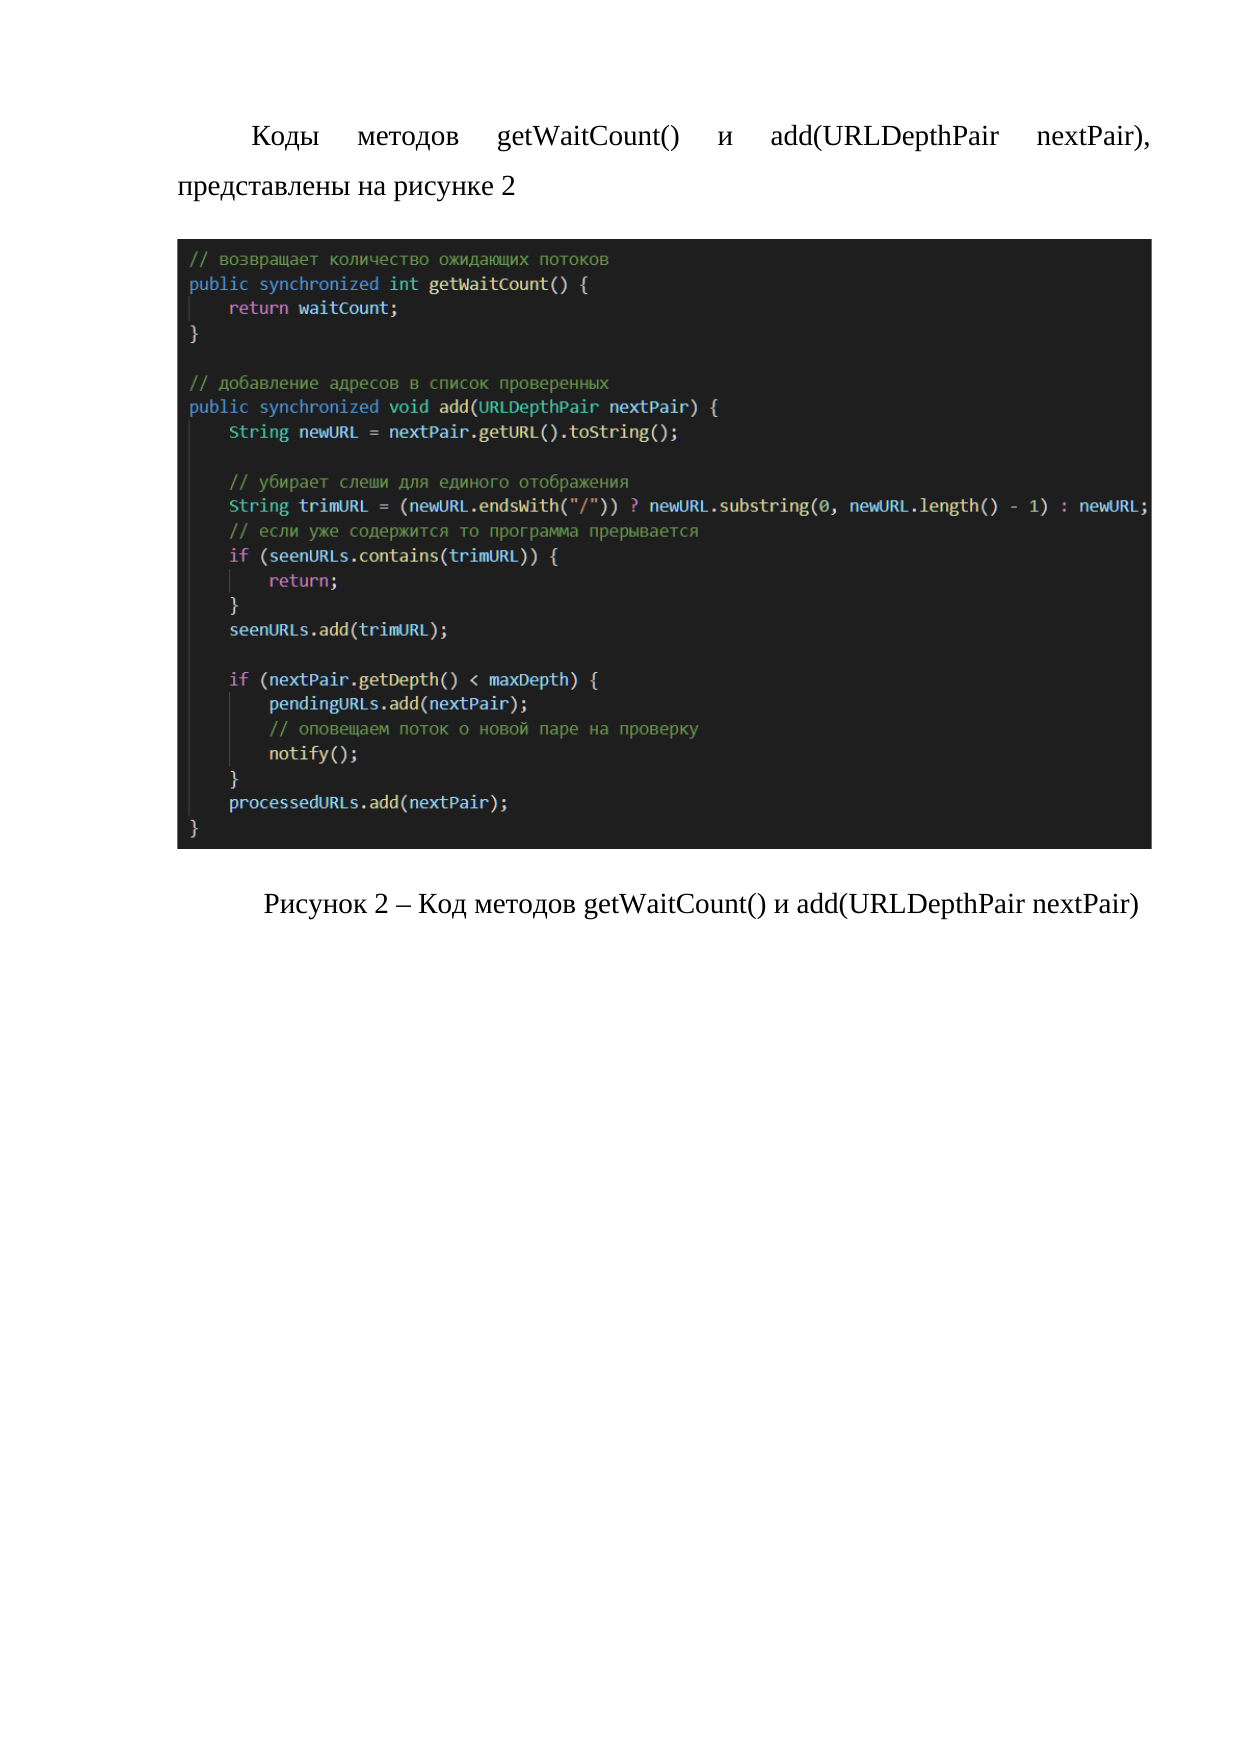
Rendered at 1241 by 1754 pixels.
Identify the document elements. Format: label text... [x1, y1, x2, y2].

text Рисунок 2 – Код методов getWaitCount() и add(URLDepthPair nextPair) [177, 886, 1152, 919]
text Коды методов getWaitCount() и add(URLDepthPair nextPair), представлены на рисунке 2 [177, 118, 1152, 202]
picture [177, 239, 1152, 849]
